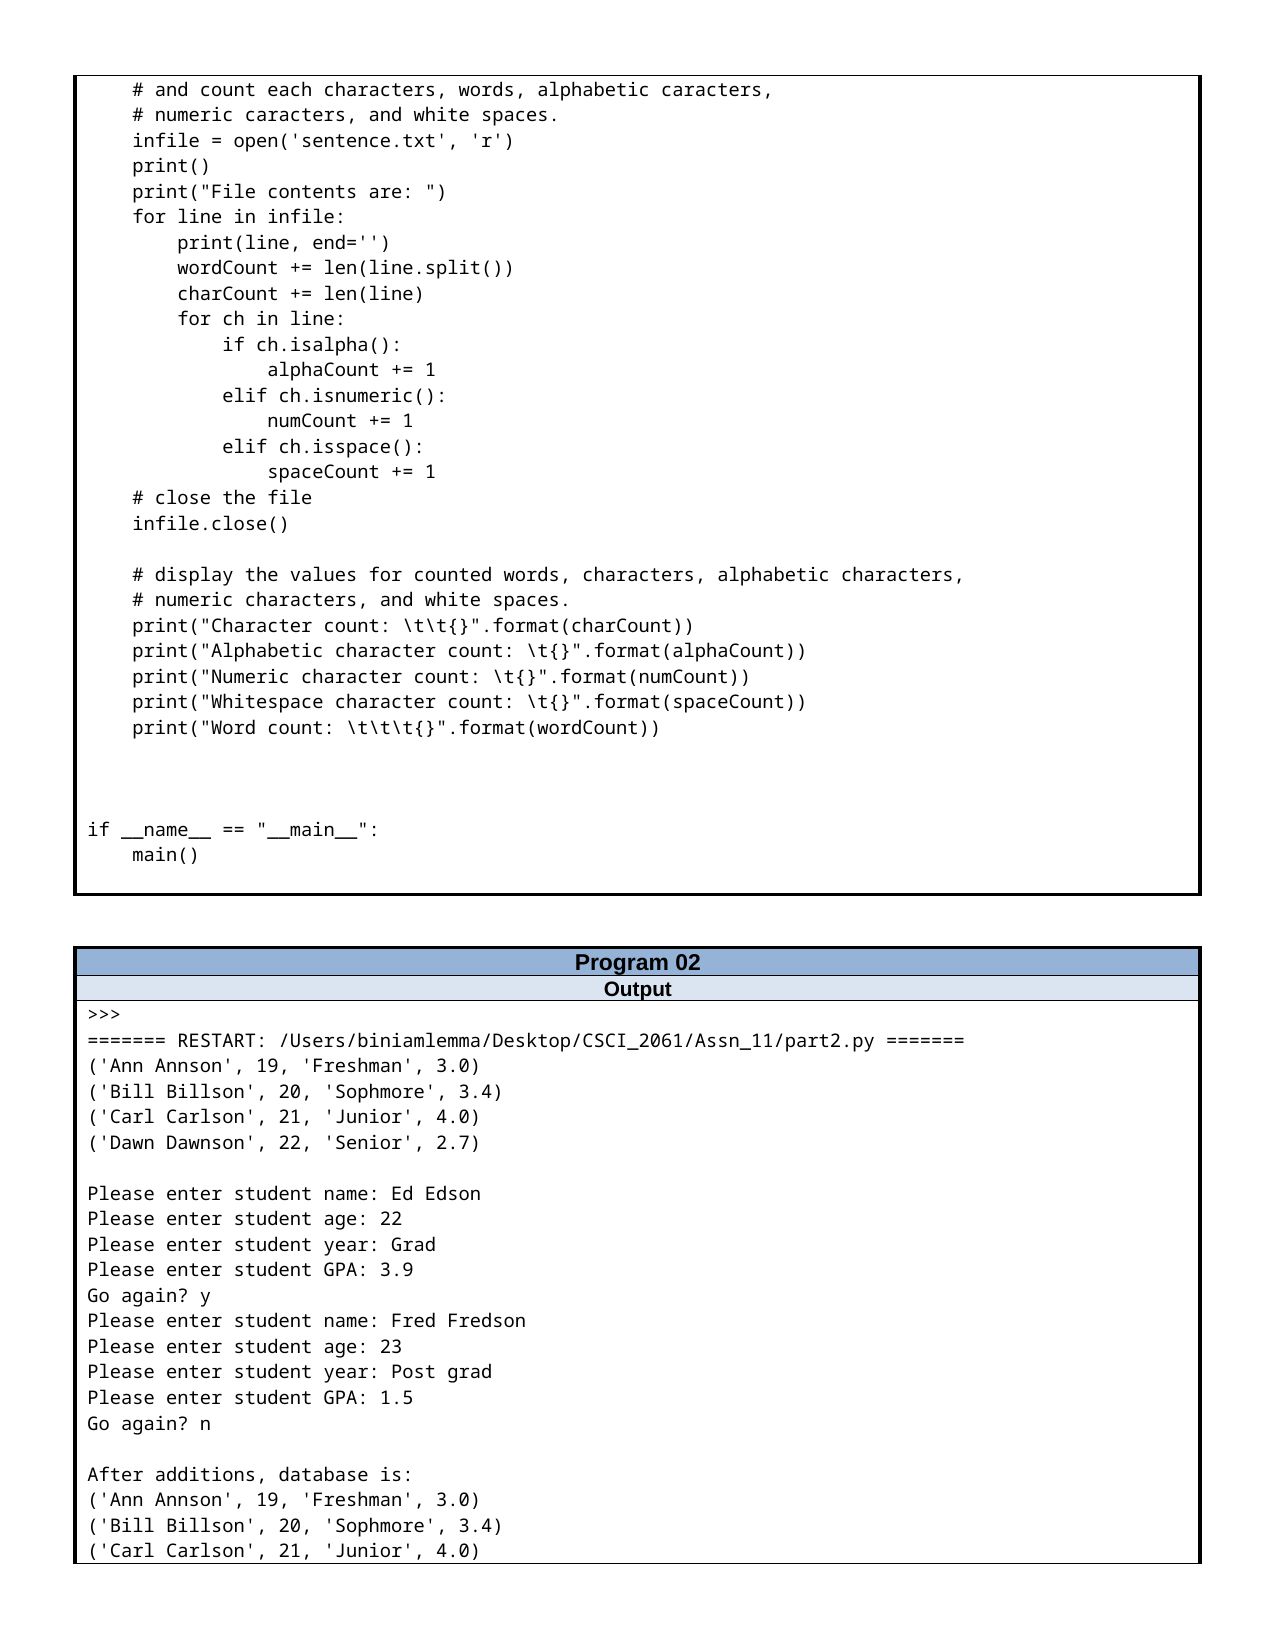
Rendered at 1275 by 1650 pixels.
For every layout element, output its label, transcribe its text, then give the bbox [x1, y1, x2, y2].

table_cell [77, 76, 1198, 893]
table_header Program 02 [77, 949, 1198, 975]
table_cell Output [77, 976, 1198, 1000]
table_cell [77, 1001, 1198, 1563]
